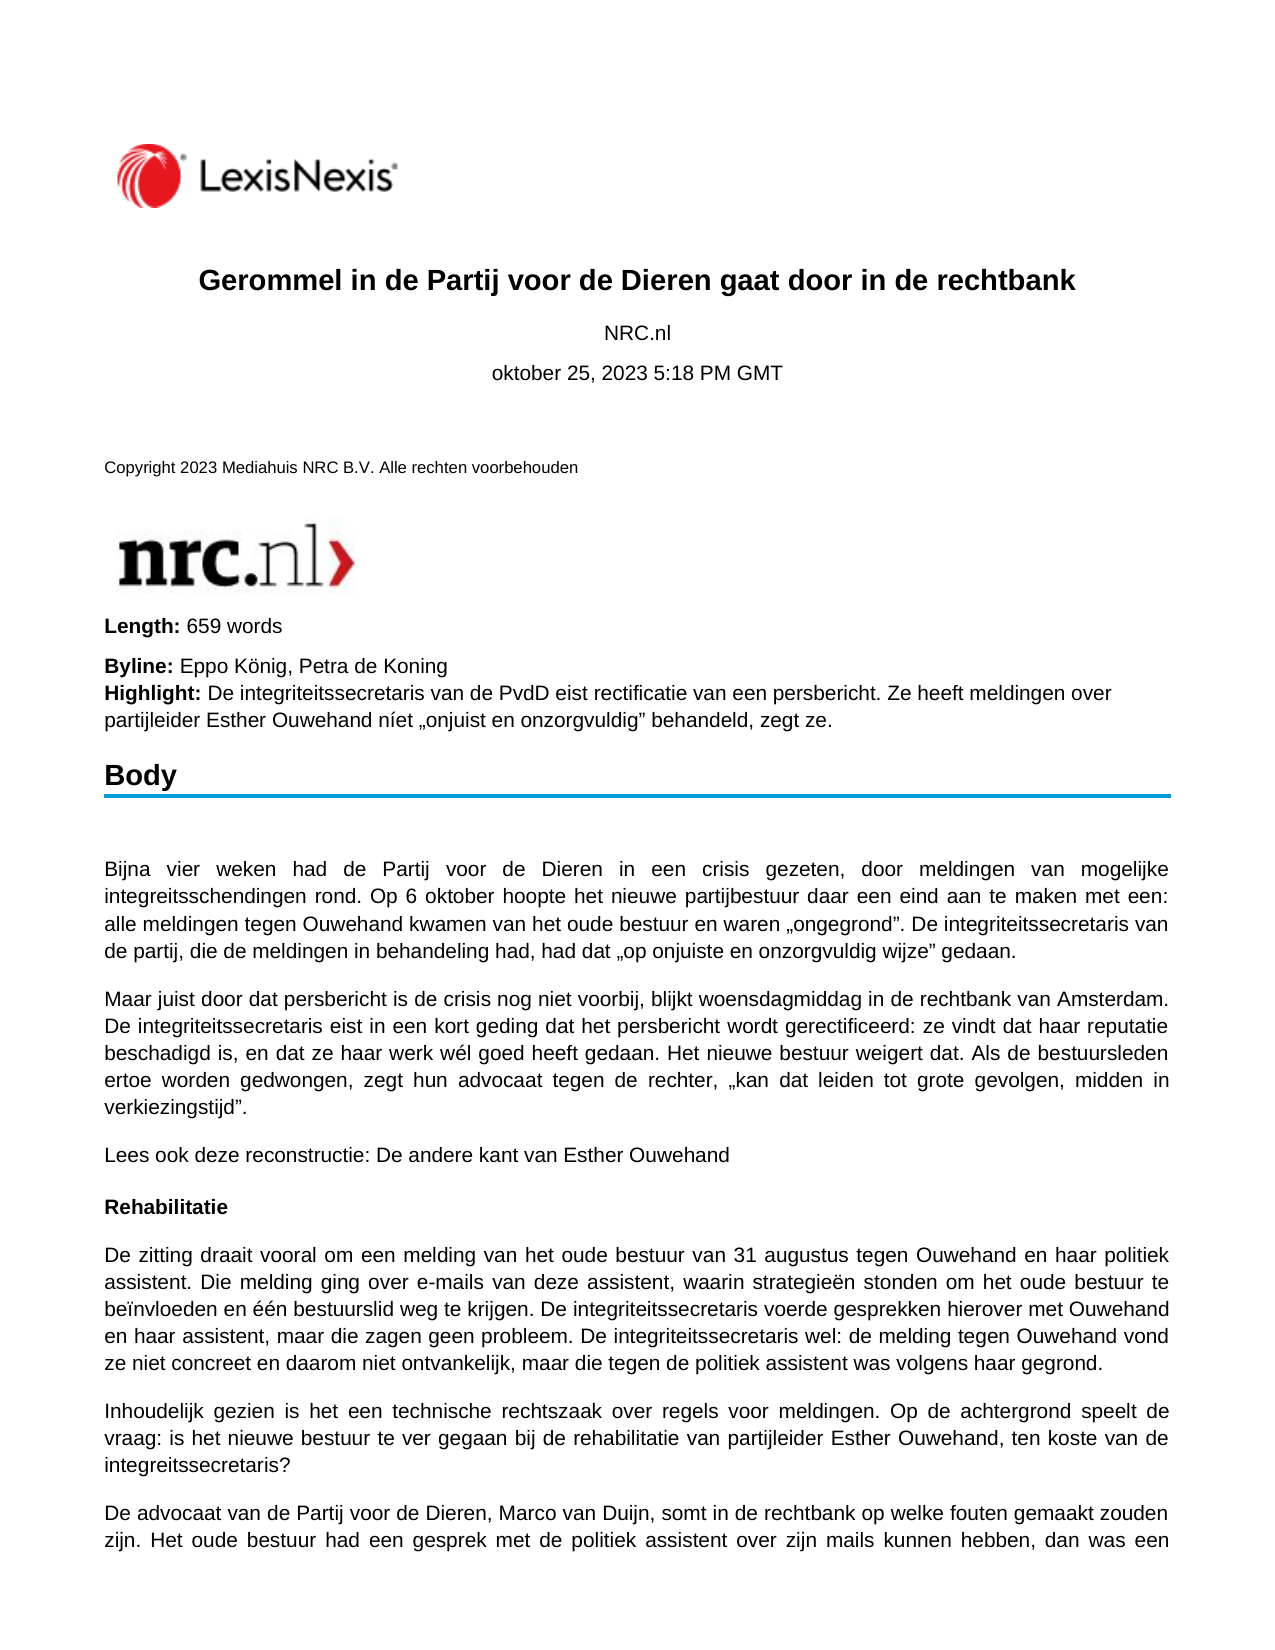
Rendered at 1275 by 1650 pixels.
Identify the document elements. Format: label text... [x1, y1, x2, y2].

text Inhoudelijk gezien is het een technische rechtszaak over regels voor meldingen. Op de achtergrond speelt de vraag: is het nieuwe bestuur te ver gegaan bij de rehabilitatie van partijleider Esther Ouwehand, ten koste van de integreitssecretaris? [104, 1396, 1171, 1477]
text NRC.nl [104, 318, 1171, 345]
text Bijna vier weken had de Partij voor de Dieren in een crisis gezeten, door meldingen van mogelijke integreitsschendingen rond. Op 6 oktober hoopte het nieuwe partijbestuur daar een eind aan te maken met een: alle meldingen tegen Ouwehand kwamen van het oude bestuur en waren „ongegrond”. De integriteitssecretaris van de partij, die de meldingen in behandeling had, had dat „op onjuiste en onzorgvuldig wijze” gedaan. [104, 854, 1171, 962]
text Highlight: De integriteitssecretaris van de PvdD eist rectificatie van een persbericht. Ze heeft meldingen over partijleider Esther Ouwehand níet „onjuist en onzorgvuldig” behandeld, zegt ze. [104, 677, 1171, 732]
text Byline: Eppo König, Petra de Koning [104, 650, 1171, 677]
text Lees ook deze reconstructie: De andere kant van Esther Ouwehand [104, 1139, 1171, 1167]
text De zitting draait vooral om een melding van het oude bestuur van 31 augustus tegen Ouwehand en haar politiek assistent. Die melding ging over e-mails van deze assistent, waarin strategieën stonden om het oude bestuur te beïnvloeden en één bestuurslid weg te krijgen. De integriteitssecretaris voerde gesprekken hierover met Ouwehand en haar assistent, maar die zagen geen probleem. De integriteitssecretaris wel: de melding tegen Ouwehand vond ze niet concreet en daarom niet ontvankelijk, maar die tegen de politiek assistent was volgens haar gegrond. [104, 1239, 1171, 1375]
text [104, 1498, 1171, 1552]
text oktober 25, 2023 5:18 PM GMT [104, 357, 1171, 384]
picture [104, 144, 412, 208]
text Maar juist door dat persbericht is de crisis nog niet voorbij, blijkt woensdagmiddag in de rechtbank van Amsterdam. De integriteitssecretaris eist in een kort geding dat het persbericht wordt gerectificeerd: ze vindt dat haar reputatie beschadigd is, en dat ze haar werk wél goed heeft gedaan. Het nieuwe bestuur weigert dat. Als de bestuursleden ertoe worden gedwongen, zegt hun advocaat tegen de rechter, „kan dat leiden tot grote gevolgen, midden in verkiezingstijd”. [104, 983, 1171, 1119]
text Rehabilitatie [104, 1192, 1171, 1219]
subtitle Gerommel in de Partij voor de Dieren gaat door in de rechtbank [104, 261, 1171, 297]
text Length: 659 words [104, 611, 1171, 638]
picture [104, 518, 364, 599]
text Copyright 2023 Mediahuis NRC B.V. Alle rechten voorbehouden [104, 426, 1171, 477]
text Body [104, 757, 1171, 792]
